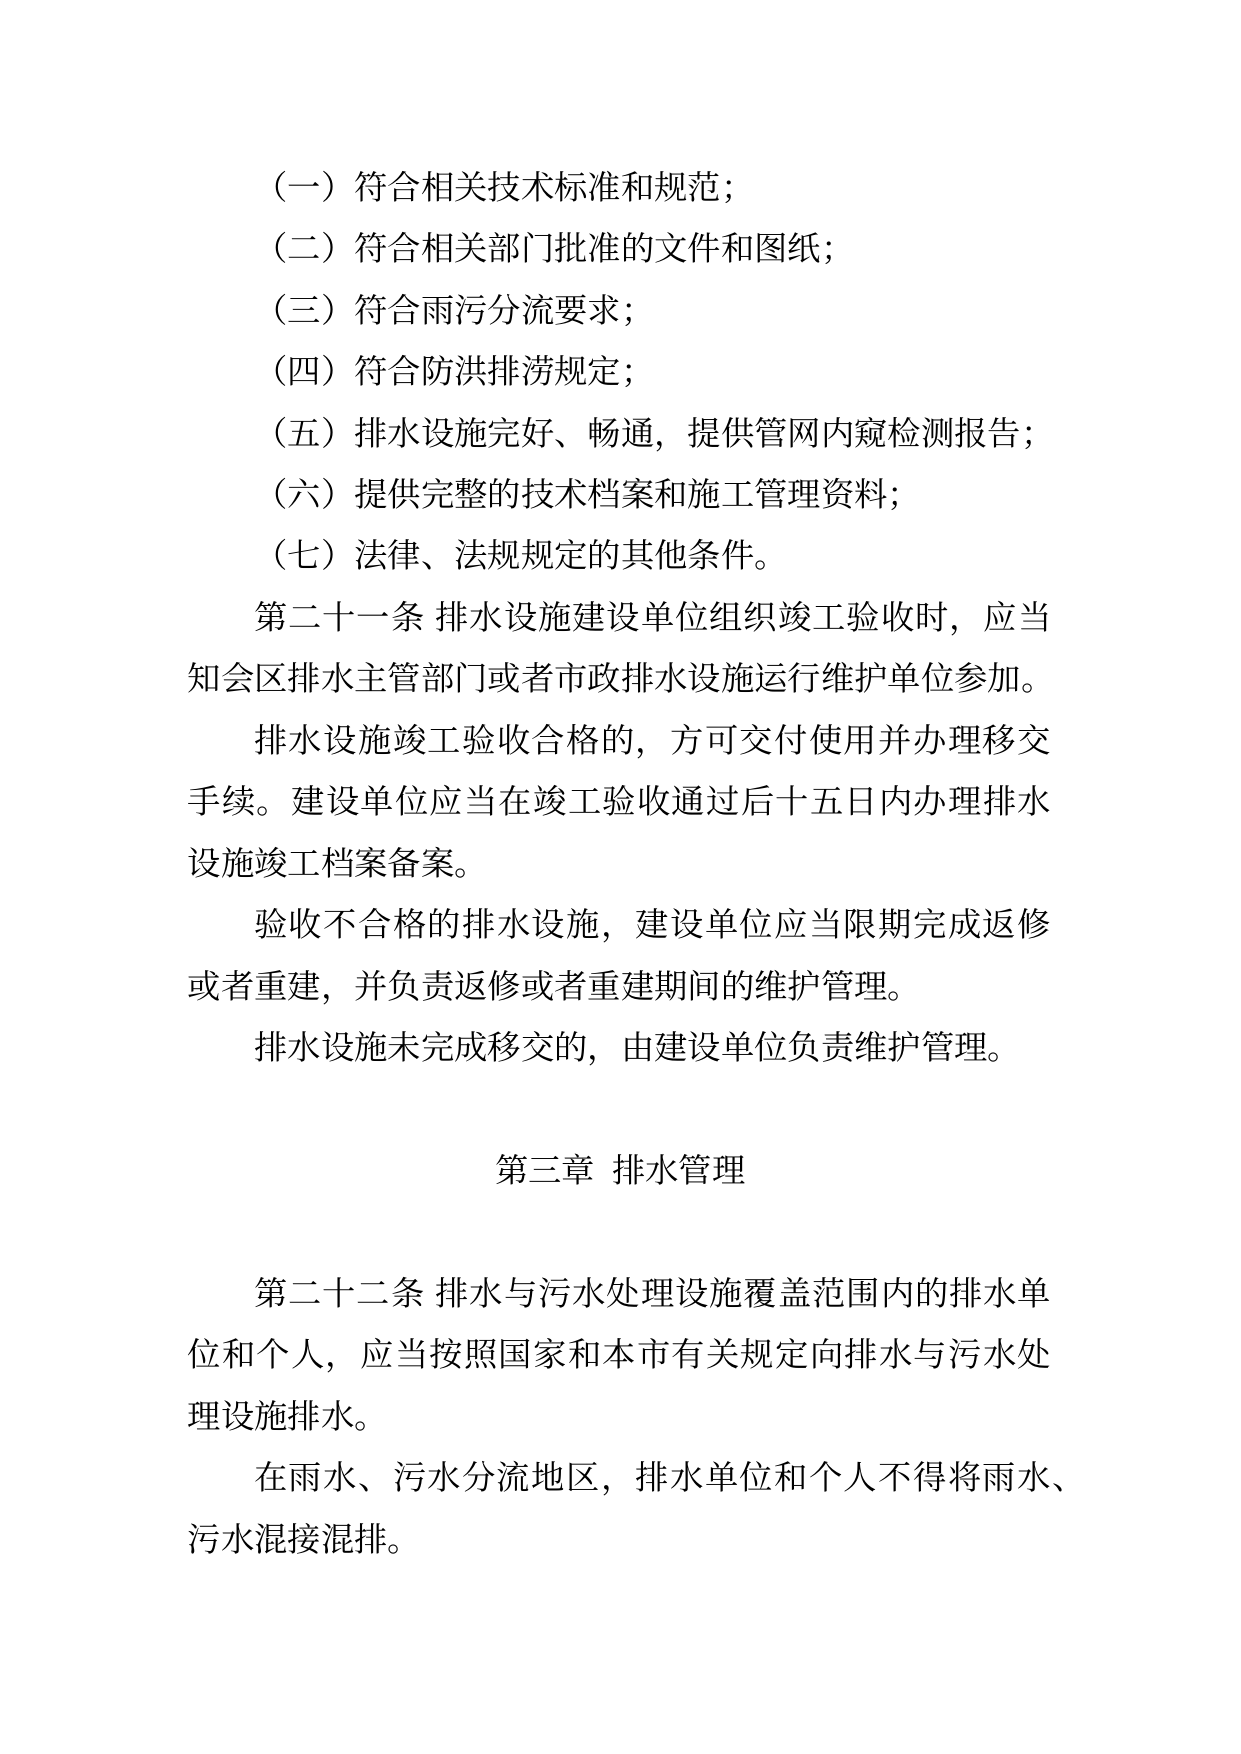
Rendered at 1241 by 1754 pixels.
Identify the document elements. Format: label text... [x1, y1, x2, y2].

text 验收不合格的排水设施，建设单位应当限期完成返修或者重建，并负责返修或者重建期间的维护管理。 [187, 887, 1053, 1010]
text 排水设施未完成移交的，由建设单位负责维护管理。 [187, 1010, 1053, 1072]
text （二）符合相关部门批准的文件和图纸； [187, 211, 1053, 273]
text （六）提供完整的技术档案和施工管理资料； [187, 457, 1053, 519]
text （五）排水设施完好、畅通，提供管网内窥检测报告； [187, 396, 1053, 457]
text 排水设施竣工验收合格的，方可交付使用并办理移交手续。建设单位应当在竣工验收通过后十五日内办理排水设施竣工档案备案。 [187, 703, 1053, 887]
text （四）符合防洪排涝规定； [187, 334, 1053, 396]
text （三）符合雨污分流要求； [187, 273, 1053, 334]
text 第三章 排水管理 [187, 1133, 1053, 1195]
text 第二十二条 排水与污水处理设施覆盖范围内的排水单位和个人，应当按照国家和本市有关规定向排水与污水处理设施排水。 [187, 1256, 1053, 1441]
text （一）符合相关技术标准和规范； [187, 150, 1053, 211]
text 在雨水、污水分流地区，排水单位和个人不得将雨水、污水混接混排。 [187, 1441, 1053, 1563]
text （七）法律、法规规定的其他条件。 [187, 519, 1053, 580]
text 第二十一条 排水设施建设单位组织竣工验收时，应当知会区排水主管部门或者市政排水设施运行维护单位参加。 [187, 580, 1053, 703]
